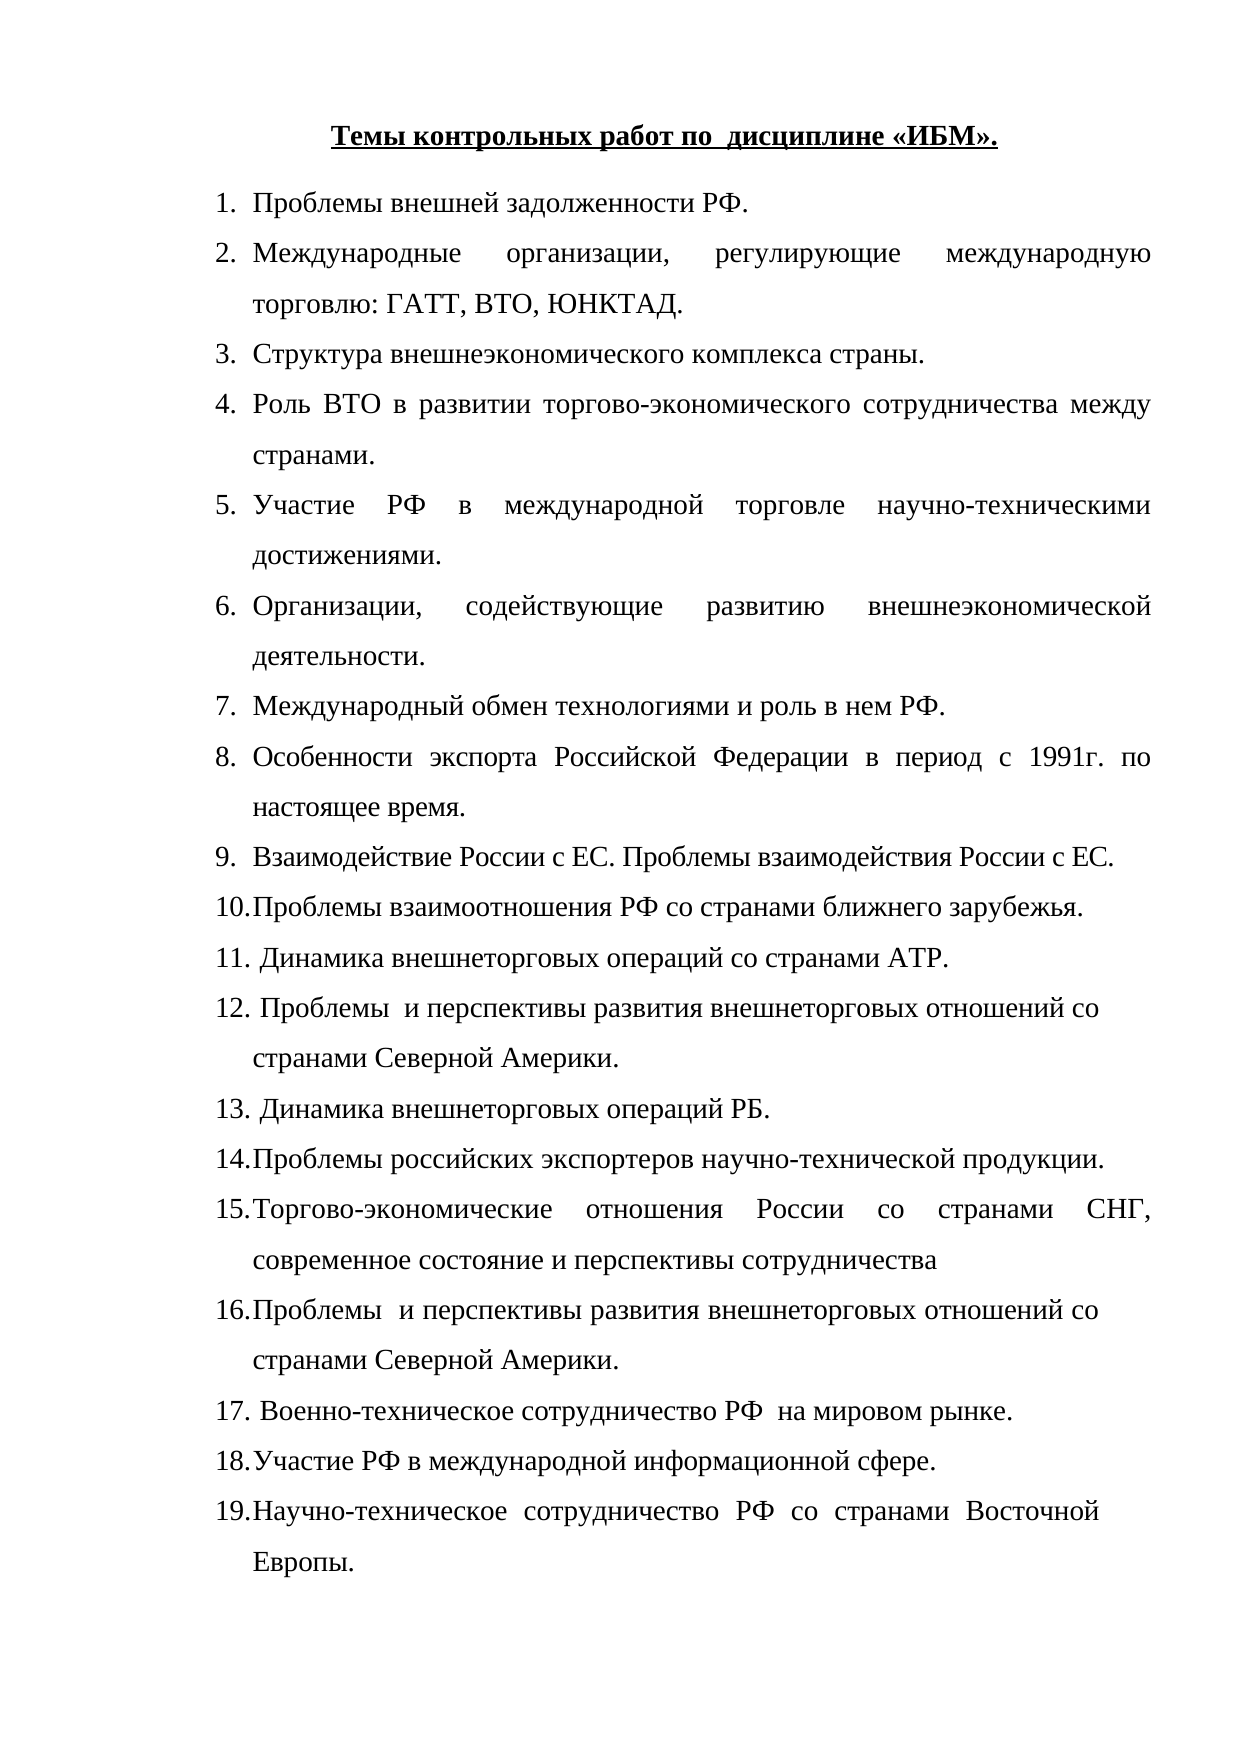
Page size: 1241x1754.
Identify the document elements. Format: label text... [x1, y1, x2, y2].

list Структура внешнеэкономического комплекса страны. [215, 336, 1152, 370]
list Проблемы российских экспортеров научно-технической продукции. [215, 1141, 1152, 1175]
list Научно-техническое сотрудничество РФ со странами Восточной Европы. [215, 1493, 1100, 1577]
list Проблемы взаимоотношения РФ со странами ближнего зарубежья. [215, 889, 1100, 923]
list Участие РФ в международной торговле научно-техническими достижениями. [215, 487, 1152, 571]
list Участие РФ в международной информационной сфере. [215, 1443, 1100, 1477]
list Международный обмен технологиями и роль в нем РФ. [215, 688, 1152, 722]
list Организации, содействующие развитию внешнеэкономической деятельности. [215, 588, 1152, 672]
list Взаимодействие России с ЕС. Проблемы взаимодействия России с ЕС. [215, 839, 1152, 873]
list Динамика внешнеторговых операций РБ. [215, 1091, 1100, 1124]
list Проблемы и перспективы развития внешнеторговых отношений со странами Северной Америки. [215, 990, 1100, 1074]
list Особенности экспорта Российской Федерации в период с 1991г. по настоящее время. [215, 739, 1152, 822]
text Темы контрольных работ по дисциплине «ИБМ». [177, 118, 1152, 152]
list Торгово-экономические отношения России со странами СНГ, современное состояние и перспективы сотрудничества [215, 1191, 1152, 1275]
list Проблемы внешней задолженности РФ. [215, 185, 1152, 219]
list Динамика внешнеторговых операций со странами АТР. [215, 940, 1100, 973]
list Военно-техническое сотрудничество РФ на мировом рынке. [215, 1393, 1100, 1426]
list Проблемы и перспективы развития внешнеторговых отношений со странами Северной Америки. [215, 1292, 1100, 1376]
list Международные организации, регулирующие международную торговлю: ГАТТ, ВТО, ЮНКТАД. [215, 236, 1152, 319]
list Роль ВТО в развитии торгово-экономического сотрудничества между странами. [215, 386, 1152, 470]
